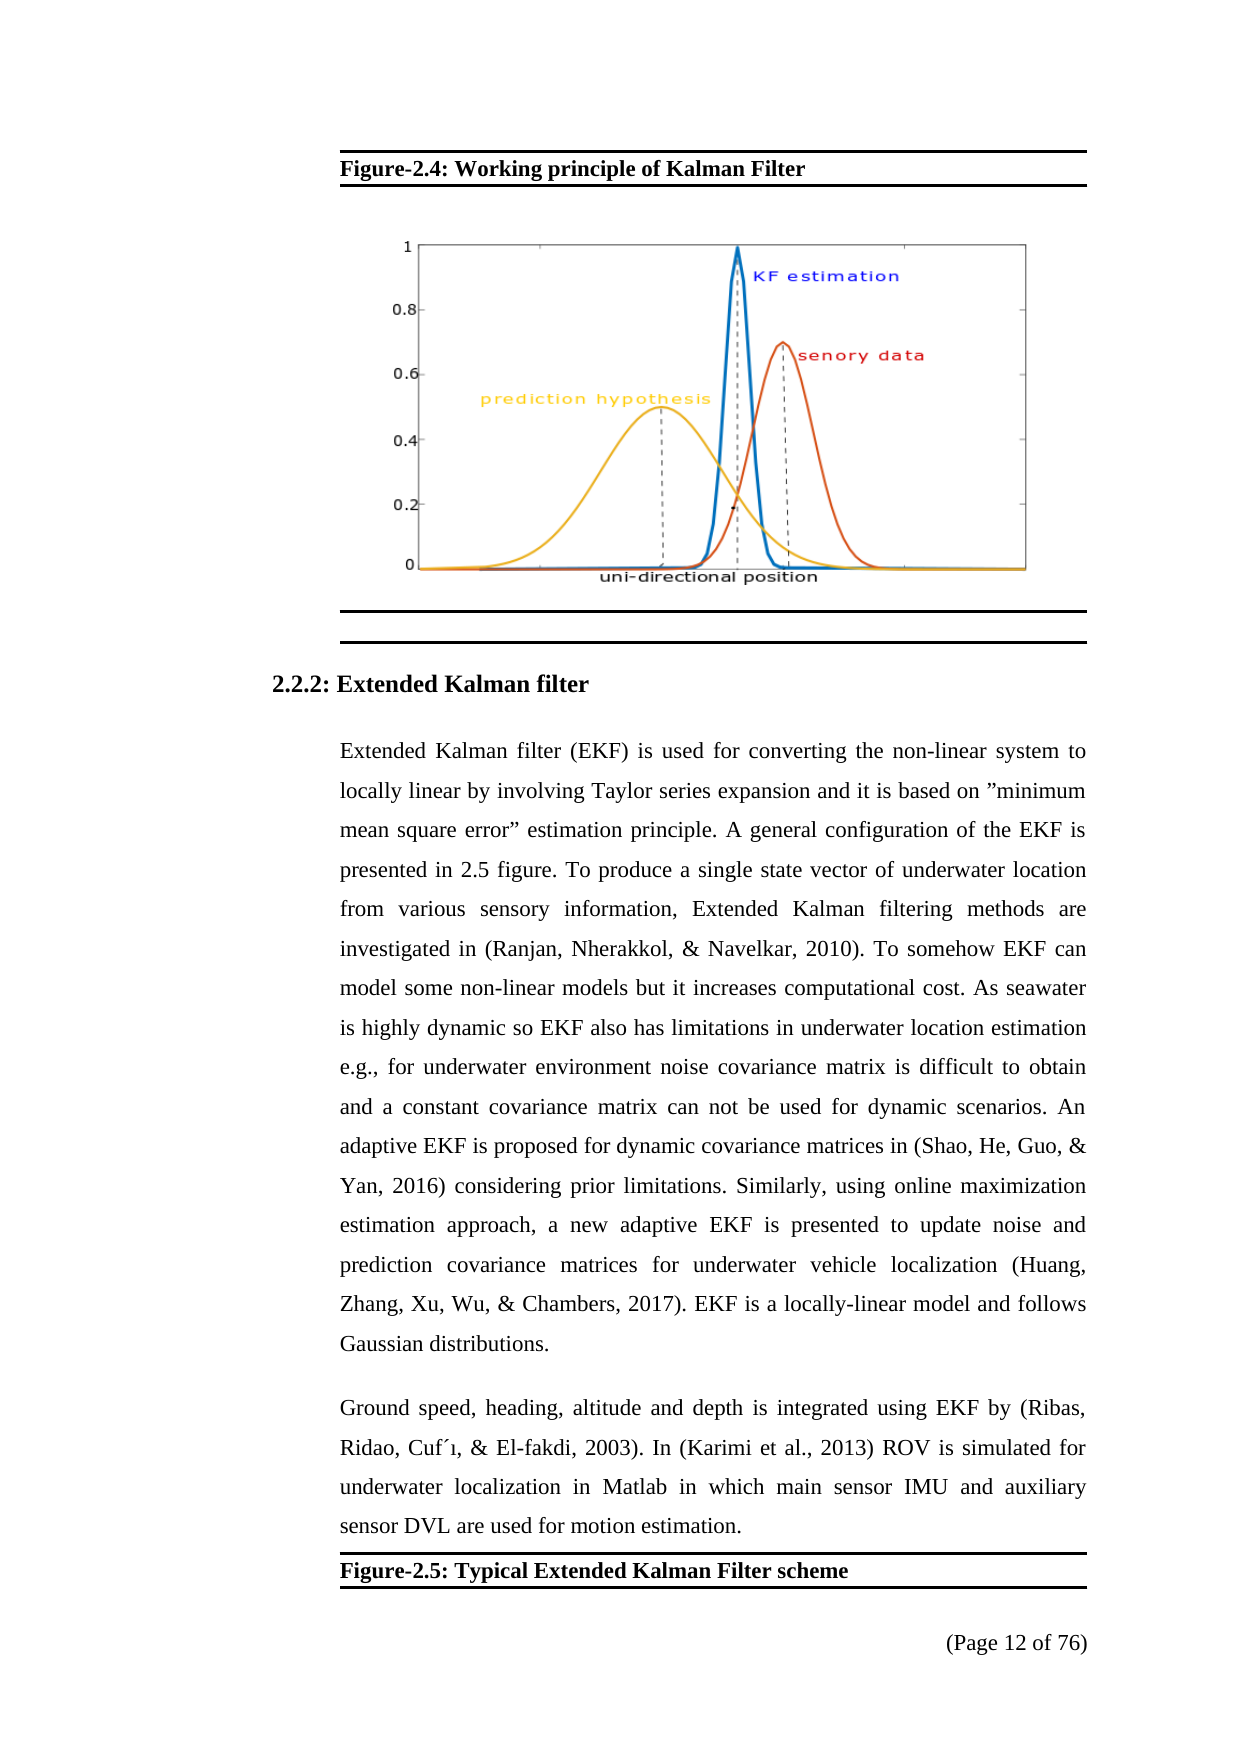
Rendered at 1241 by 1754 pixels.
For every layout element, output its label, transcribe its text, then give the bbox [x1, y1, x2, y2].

text Ground speed, heading, altitude and depth is integrated using EKF by (Ribas, Ridao, Cuf´ı, & El-fakdi, 2003). In (Karimi et al., 2013) ROV is simulated for underwater localization in Matlab in which main sensor IMU and auxiliary sensor DVL are used for motion estimation. [339, 1394, 1087, 1539]
text Extended Kalman filter (EKF) is used for converting the non-linear system to locally linear by involving Taylor series expansion and it is based on ”minimum mean square error” estimation principle. A general configuration of the EKF is presented in 2.5 figure. To produce a single state vector of underwater location from various sensory information, Extended Kalman filtering methods are investigated in (Ranjan, Nherakkol, & Navelkar, 2010). To somehow EKF can model some non-linear models but it increases computational cost. As seawater is highly dynamic so EKF also has limitations in underwater location estimation e.g., for underwater environment noise covariance matrix is difficult to obtain and a constant covariance matrix can not be used for dynamic scenarios. An adaptive EKF is proposed for dynamic covariance matrices in (Shao, He, Guo, & Yan, 2016) considering prior limitations. Similarly, using online maximization estimation approach, a new adaptive EKF is presented to update noise and prediction covariance matrices for underwater vehicle localization (Huang, Zhang, Xu, Wu, & Chambers, 2017). EKF is a locally-linear model and follows Gaussian distributions. [339, 737, 1087, 1356]
text Figure-2.4: Working principle of Kalman Filter [339, 151, 1087, 187]
text 2.2.2: Extended Kalman filter [272, 669, 1087, 698]
picture [392, 240, 1035, 585]
text Figure-2.5: Typical Extended Kalman Filter scheme [339, 1553, 1087, 1589]
